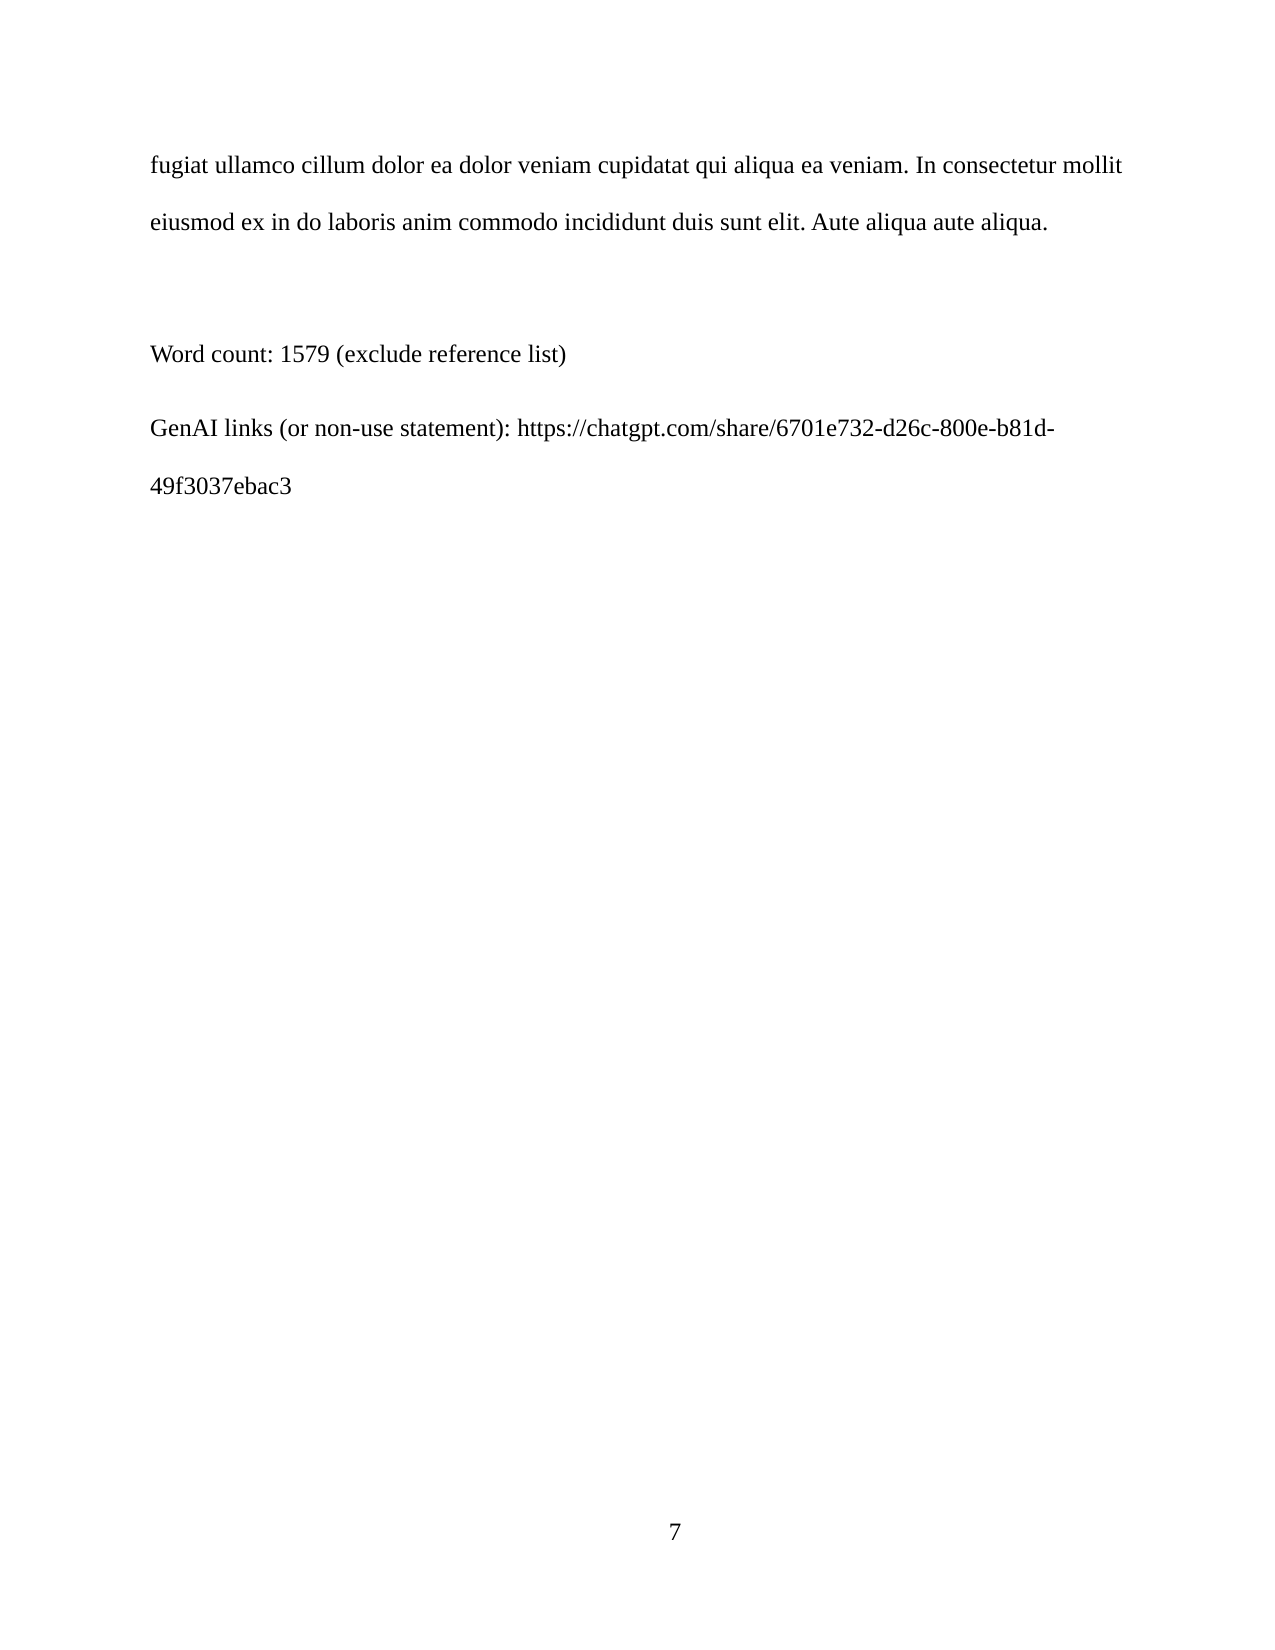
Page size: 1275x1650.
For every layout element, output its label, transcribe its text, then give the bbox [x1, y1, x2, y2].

text Word count: 1579 (exclude reference list) [150, 339, 1125, 368]
text GenAI links (or non-use statement): https://chatgpt.com/share/6701e732-d26c-800e-b81d-49f3037ebac3 [150, 413, 1125, 499]
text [150, 150, 1125, 236]
